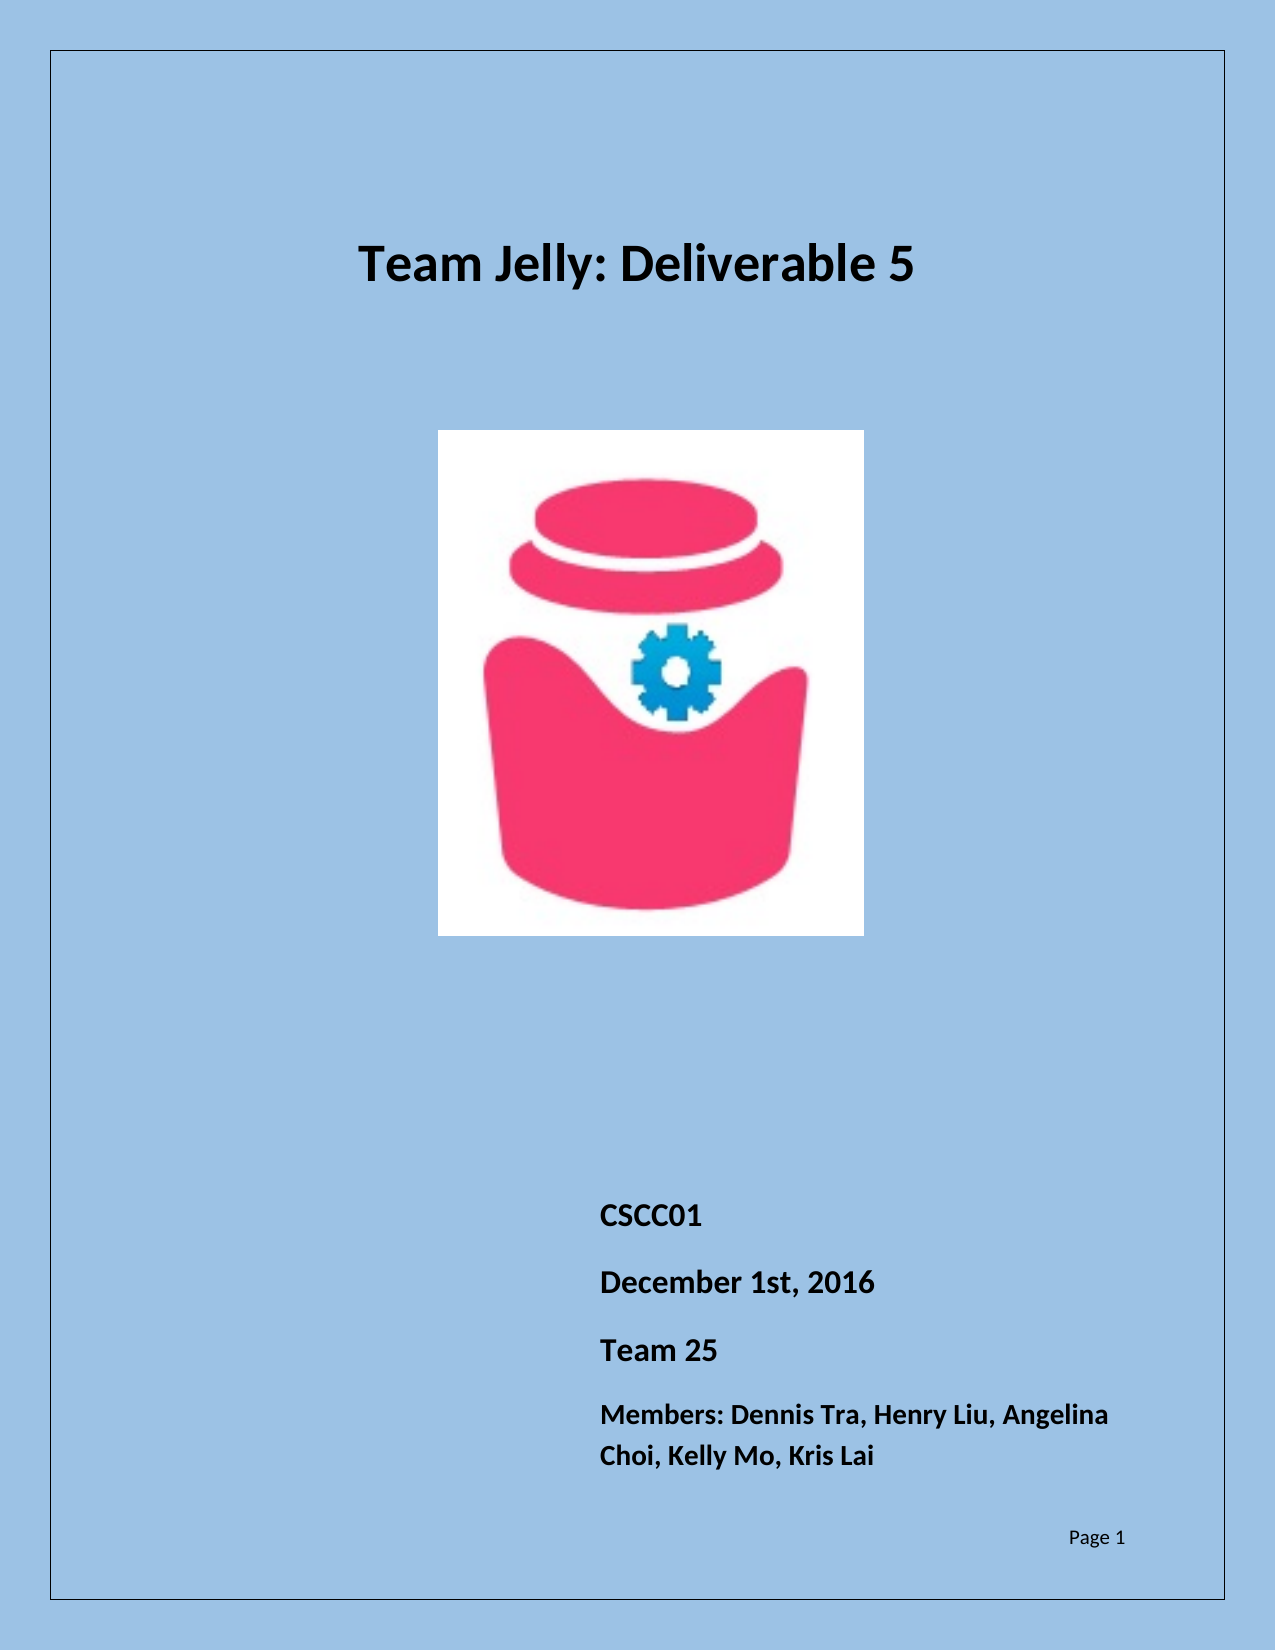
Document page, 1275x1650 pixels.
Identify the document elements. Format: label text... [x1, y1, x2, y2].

text Team 25 [375, 1329, 1125, 1369]
text Members: Dennis Tra, Henry Liu, Angelina Choi, Kelly Mo, Kris Lai [600, 1396, 1125, 1473]
text CSCC01 [525, 1193, 1125, 1234]
text December 1st, 2016 [375, 1261, 1125, 1302]
picture [438, 430, 864, 936]
text Team Jelly: Deliverable 5 [150, 228, 1125, 294]
